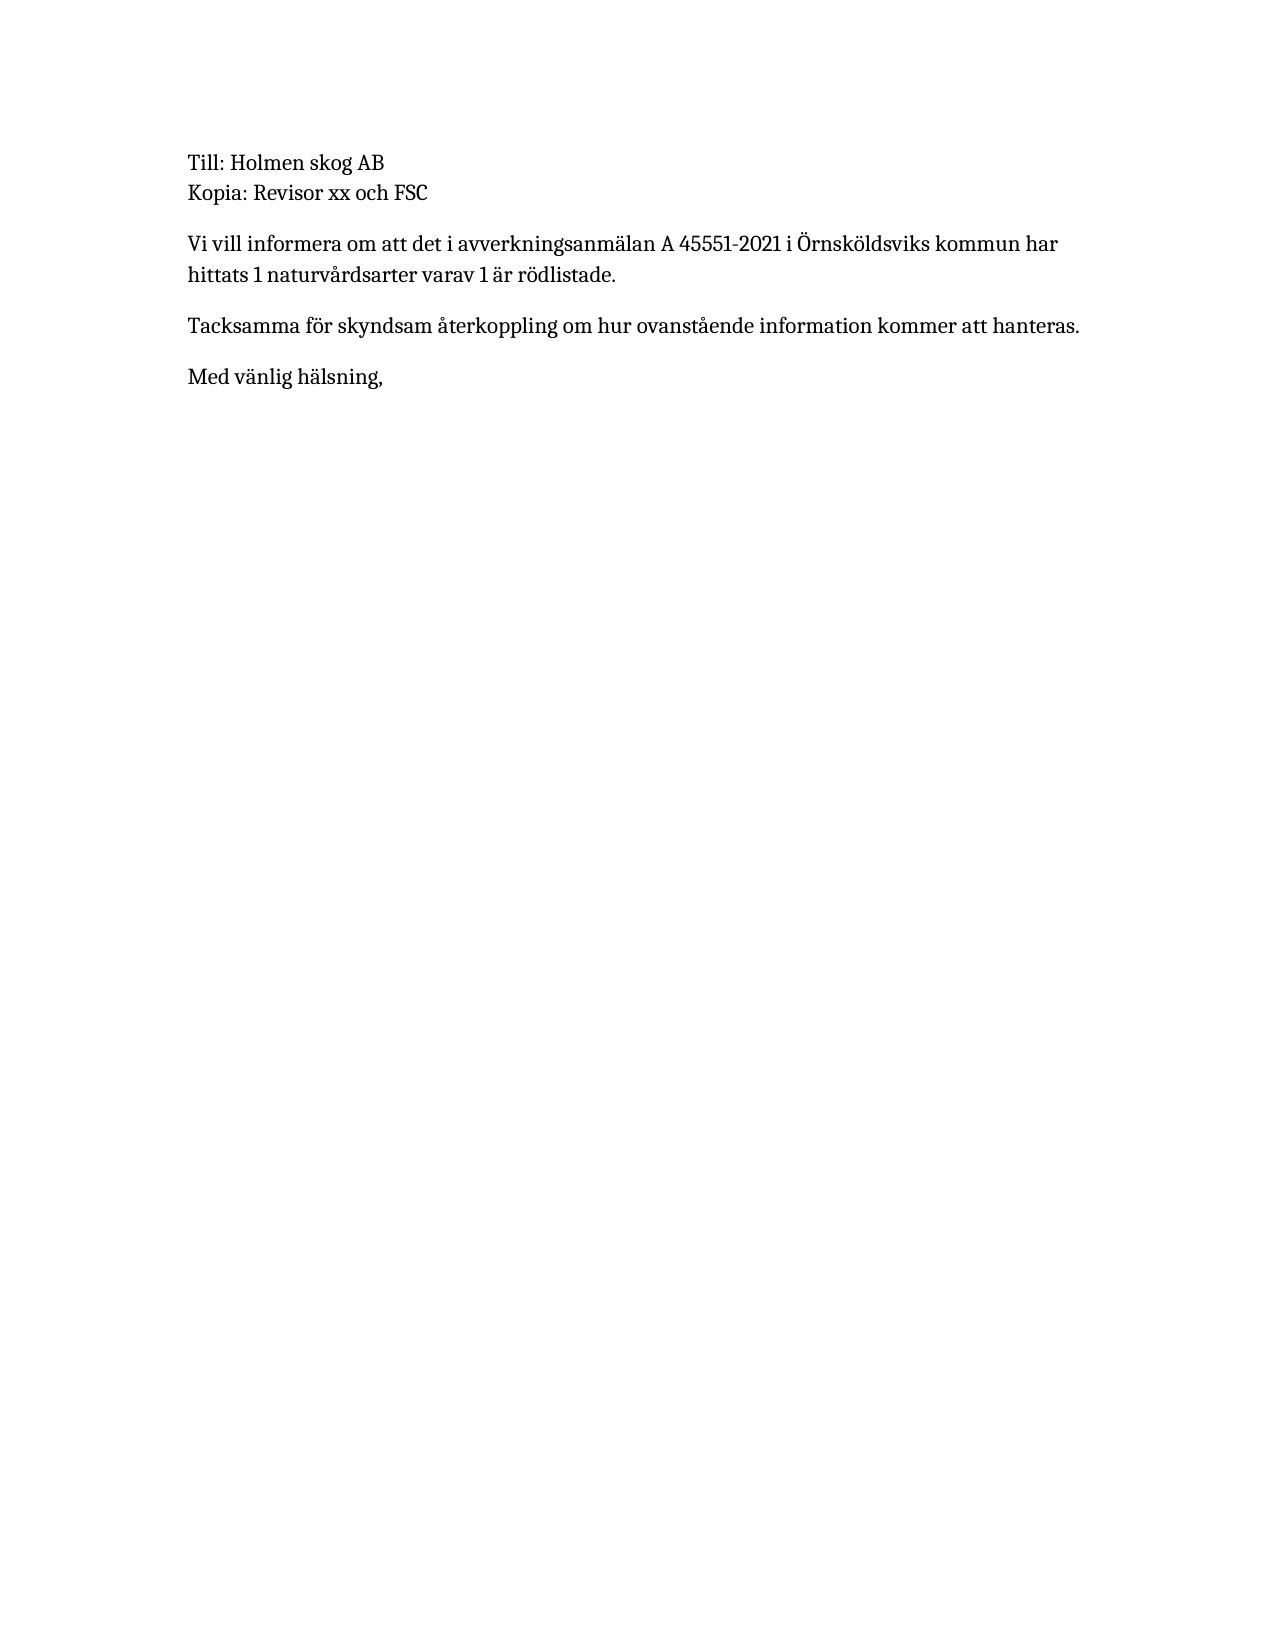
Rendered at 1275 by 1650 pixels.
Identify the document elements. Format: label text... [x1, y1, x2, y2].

text Tacksamma för skyndsam återkoppling om hur ovanstående information kommer att hanteras. [187, 312, 1087, 339]
text Till: Holmen skog AB Kopia: Revisor xx och FSC [187, 150, 1087, 207]
text Med vänlig hälsning, [187, 363, 1087, 420]
text Vi vill informera om att det i avverkningsanmälan A 45551-2021 i Örnsköldsviks kommun har hittats 1 naturvårdsarter varav 1 är rödlistade. [187, 231, 1087, 288]
